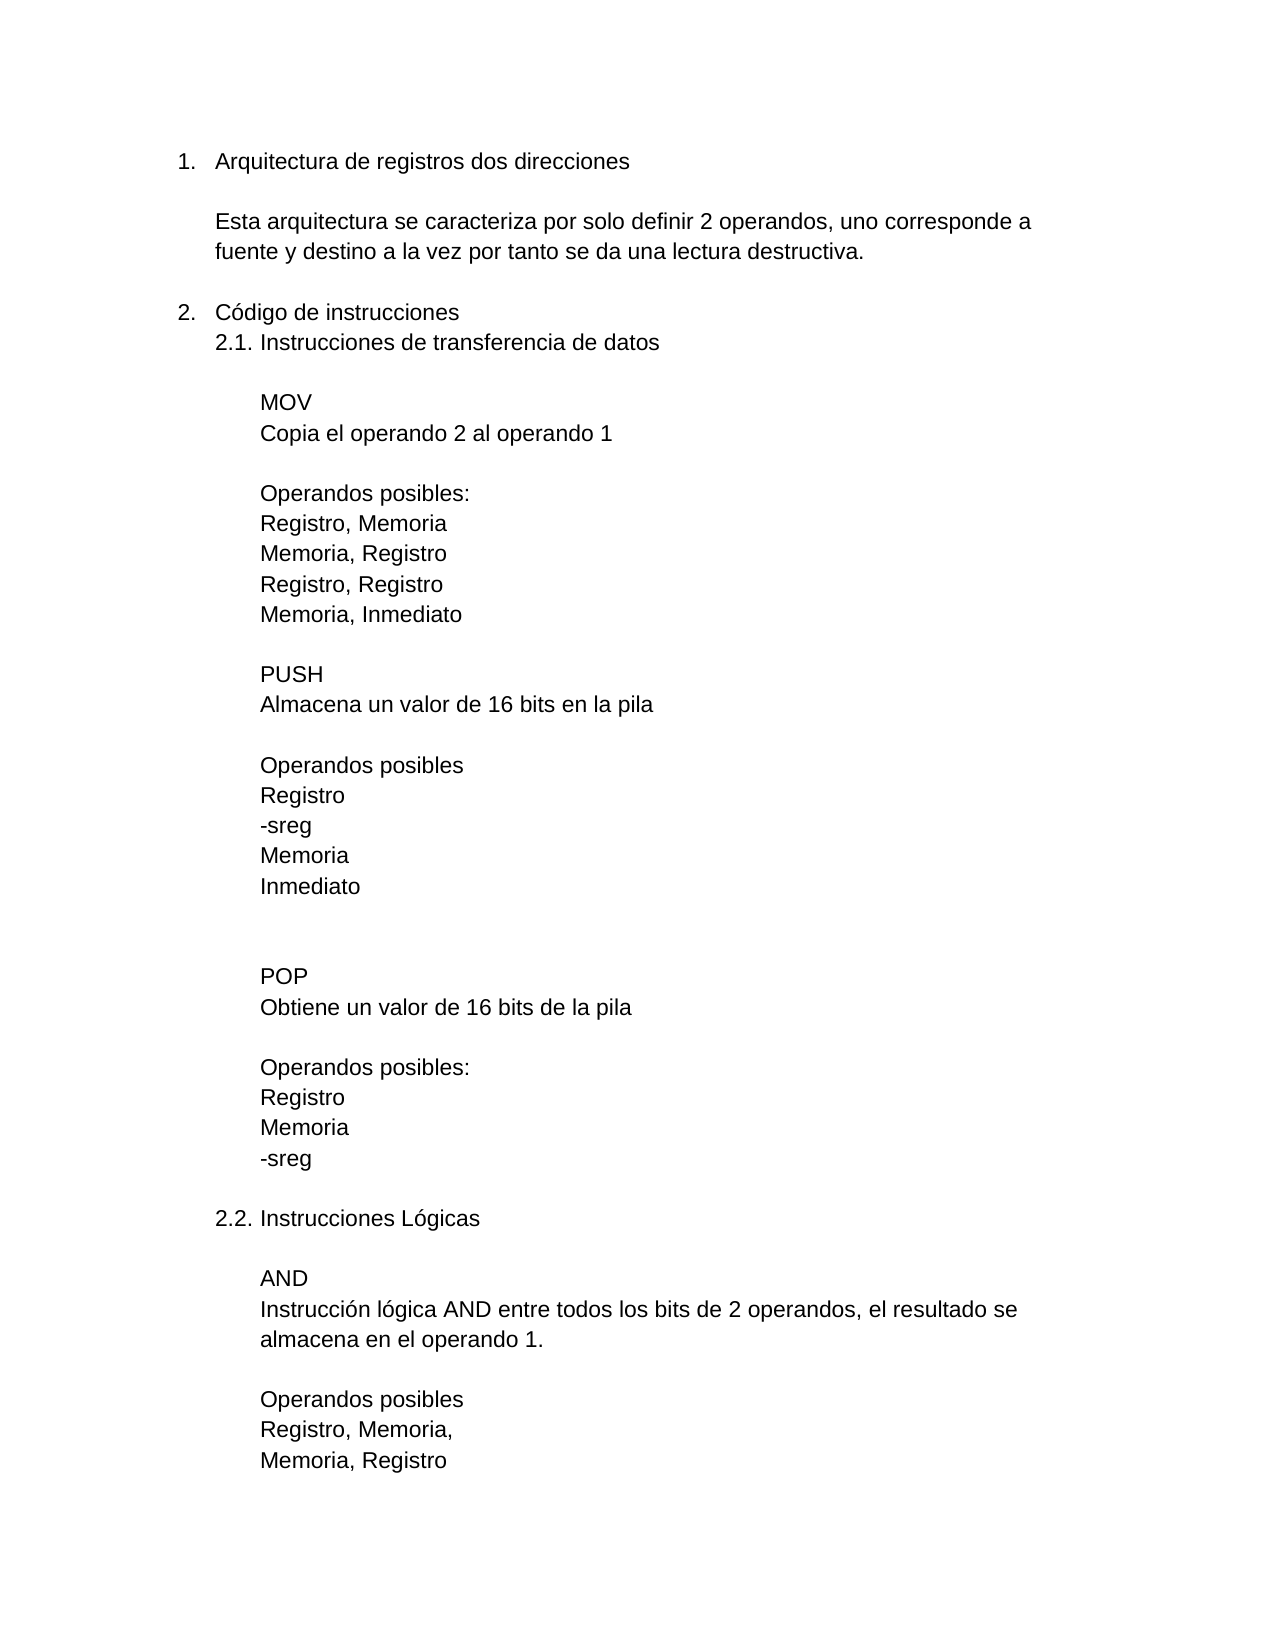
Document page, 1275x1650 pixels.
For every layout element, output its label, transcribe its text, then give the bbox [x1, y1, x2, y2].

list -sreg [260, 1144, 1098, 1171]
list Registro, Memoria [260, 510, 1098, 536]
list Arquitectura de registros dos direcciones [177, 148, 1098, 174]
list Operandos posibles: [260, 1054, 1098, 1080]
list Operandos posibles [260, 1386, 1098, 1412]
list Obtiene un valor de 16 bits de la pila [260, 993, 1098, 1020]
list Memoria [260, 842, 1098, 869]
list MOV [260, 389, 1098, 416]
list Registro, Registro [260, 571, 1098, 597]
list PUSH [260, 661, 1098, 687]
list POP [260, 963, 1098, 989]
list Almacena un valor de 16 bits en la pila [260, 691, 1098, 718]
text Esta arquitectura se caracteriza por solo definir 2 operandos, uno corresponde a fuente y destino a la vez por tanto se da una lectura destructiva. [215, 208, 1098, 264]
list Instrucciones de transferencia de datos [215, 329, 1098, 355]
list Operandos posibles: [260, 480, 1098, 506]
list -sreg [260, 812, 1098, 838]
list Copia el operando 2 al operando 1 [260, 419, 1098, 446]
list Operandos posibles [260, 752, 1098, 778]
list Registro [260, 782, 1098, 808]
list Instrucción lógica AND entre todos los bits de 2 operandos, el resultado se almacena en el operando 1. [260, 1296, 1098, 1352]
list Inmediato [260, 873, 1098, 899]
list Memoria, Inmediato [260, 601, 1098, 627]
list Instrucciones Lógicas [215, 1205, 1098, 1231]
list Código de instrucciones [177, 299, 1098, 325]
list Registro, Memoria, [260, 1416, 1098, 1443]
list AND [260, 1265, 1098, 1292]
list Memoria [260, 1114, 1098, 1141]
list Memoria, Registro [260, 1447, 1098, 1473]
list Registro [260, 1084, 1098, 1110]
list Memoria, Registro [260, 540, 1098, 567]
